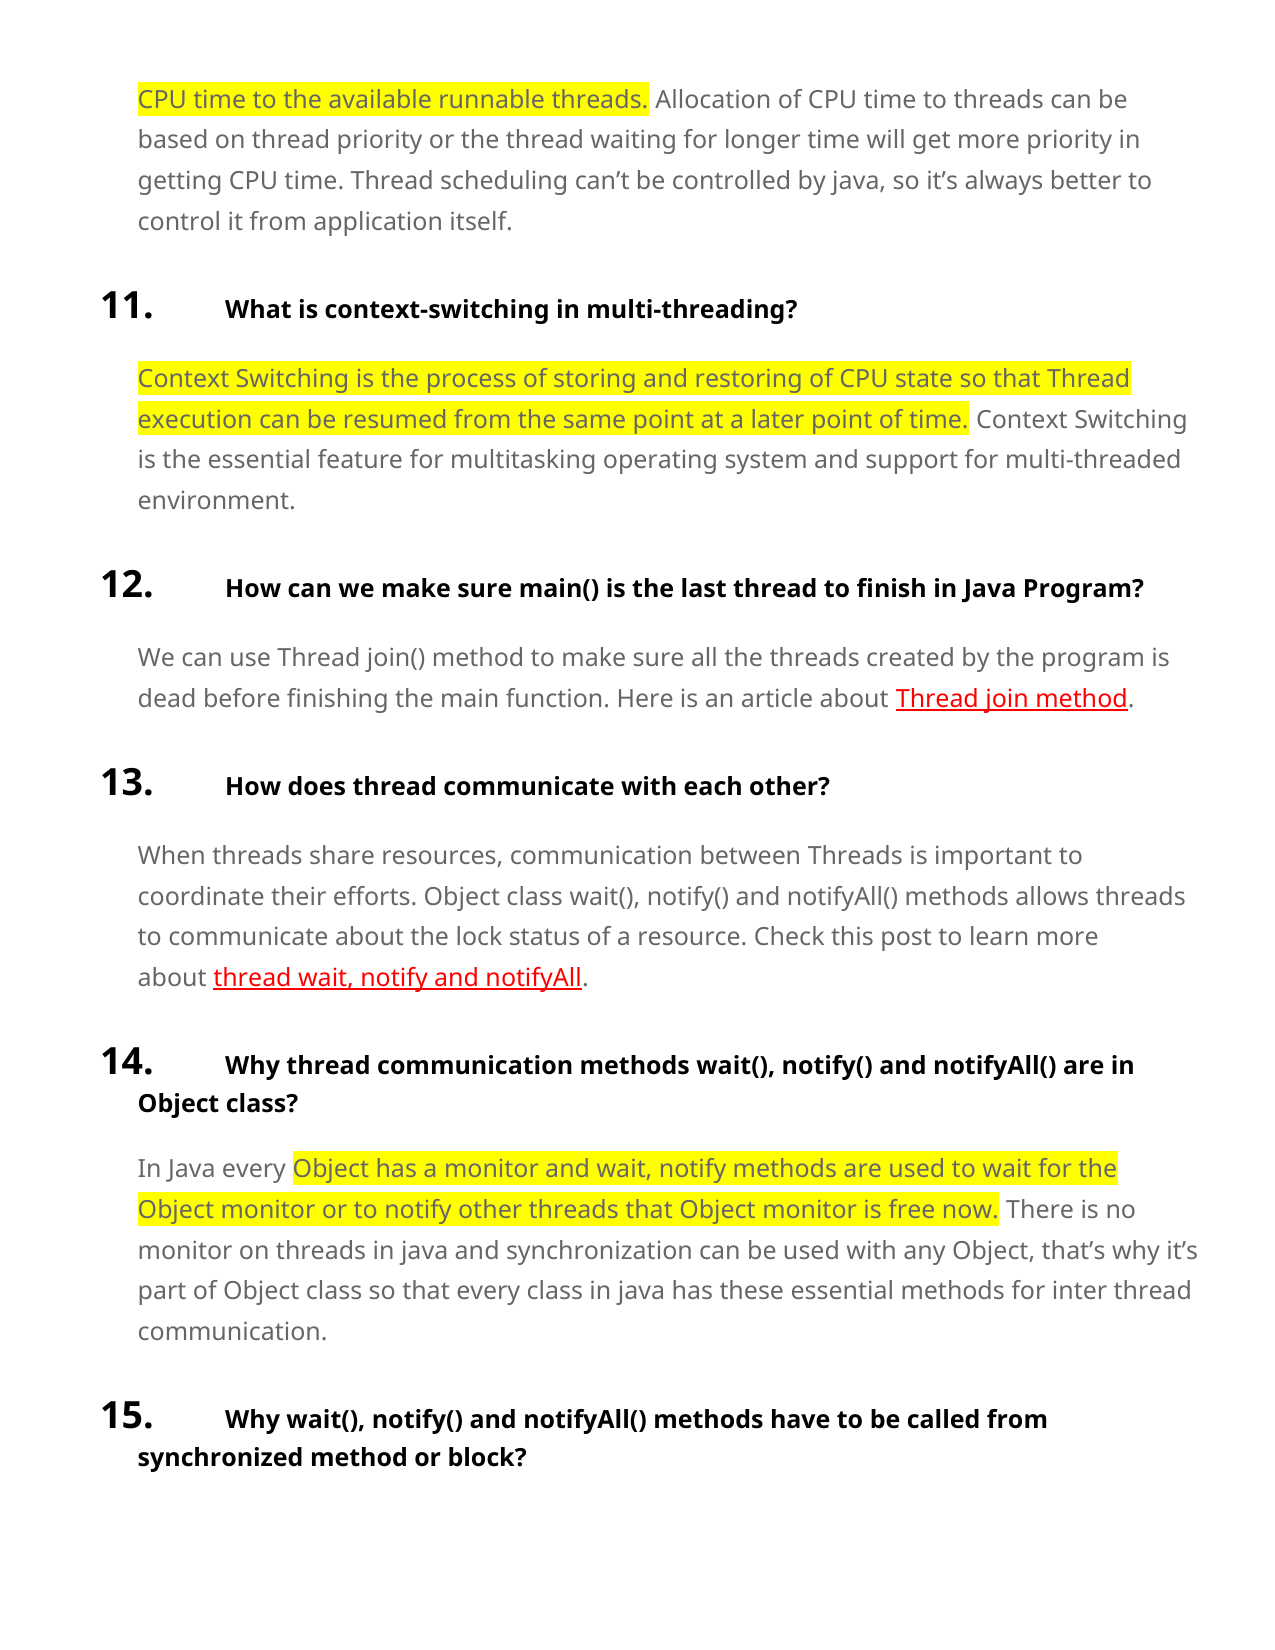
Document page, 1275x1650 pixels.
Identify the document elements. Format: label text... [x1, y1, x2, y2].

text Context Switching is the process of storing and restoring of CPU state so that Thread execution can be resumed from the same point at a later point of time. Context Switching is the essential feature for multitasking operating system and support for multi-threaded environment. [137, 354, 1200, 517]
list Why thread communication methods wait(), notify() and notifyAll() are in Object class? [100, 1034, 1200, 1119]
text We can use Thread join() method to make sure all the threads created by the program is dead before finishing the main function. Here is an article about Thread join method. [137, 633, 1200, 714]
text When threads share resources, communication between Threads is important to coordinate their efforts. Object class wait(), notify() and notifyAll() methods allows threads to communicate about the lock status of a resource. Check this post to learn more about thread wait, notify and notifyAll. [137, 831, 1200, 994]
list Why wait(), notify() and notifyAll() methods have to be called from synchronized method or block? [100, 1388, 1200, 1473]
list How can we make sure main() is the last thread to finish in Java Program? [100, 557, 1200, 608]
text In Java every Object has a monitor and wait, notify methods are used to wait for the Object monitor or to notify other threads that Object monitor is free now. There is no monitor on threads in java and synchronization can be used with any Object, that’s why it’s part of Object class so that every class in java has these essential methods for inter thread communication. [137, 1144, 1200, 1348]
list What is context-switching in multi-threading? [100, 278, 1200, 329]
list How does thread communicate with each other? [100, 755, 1200, 806]
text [137, 75, 1200, 237]
